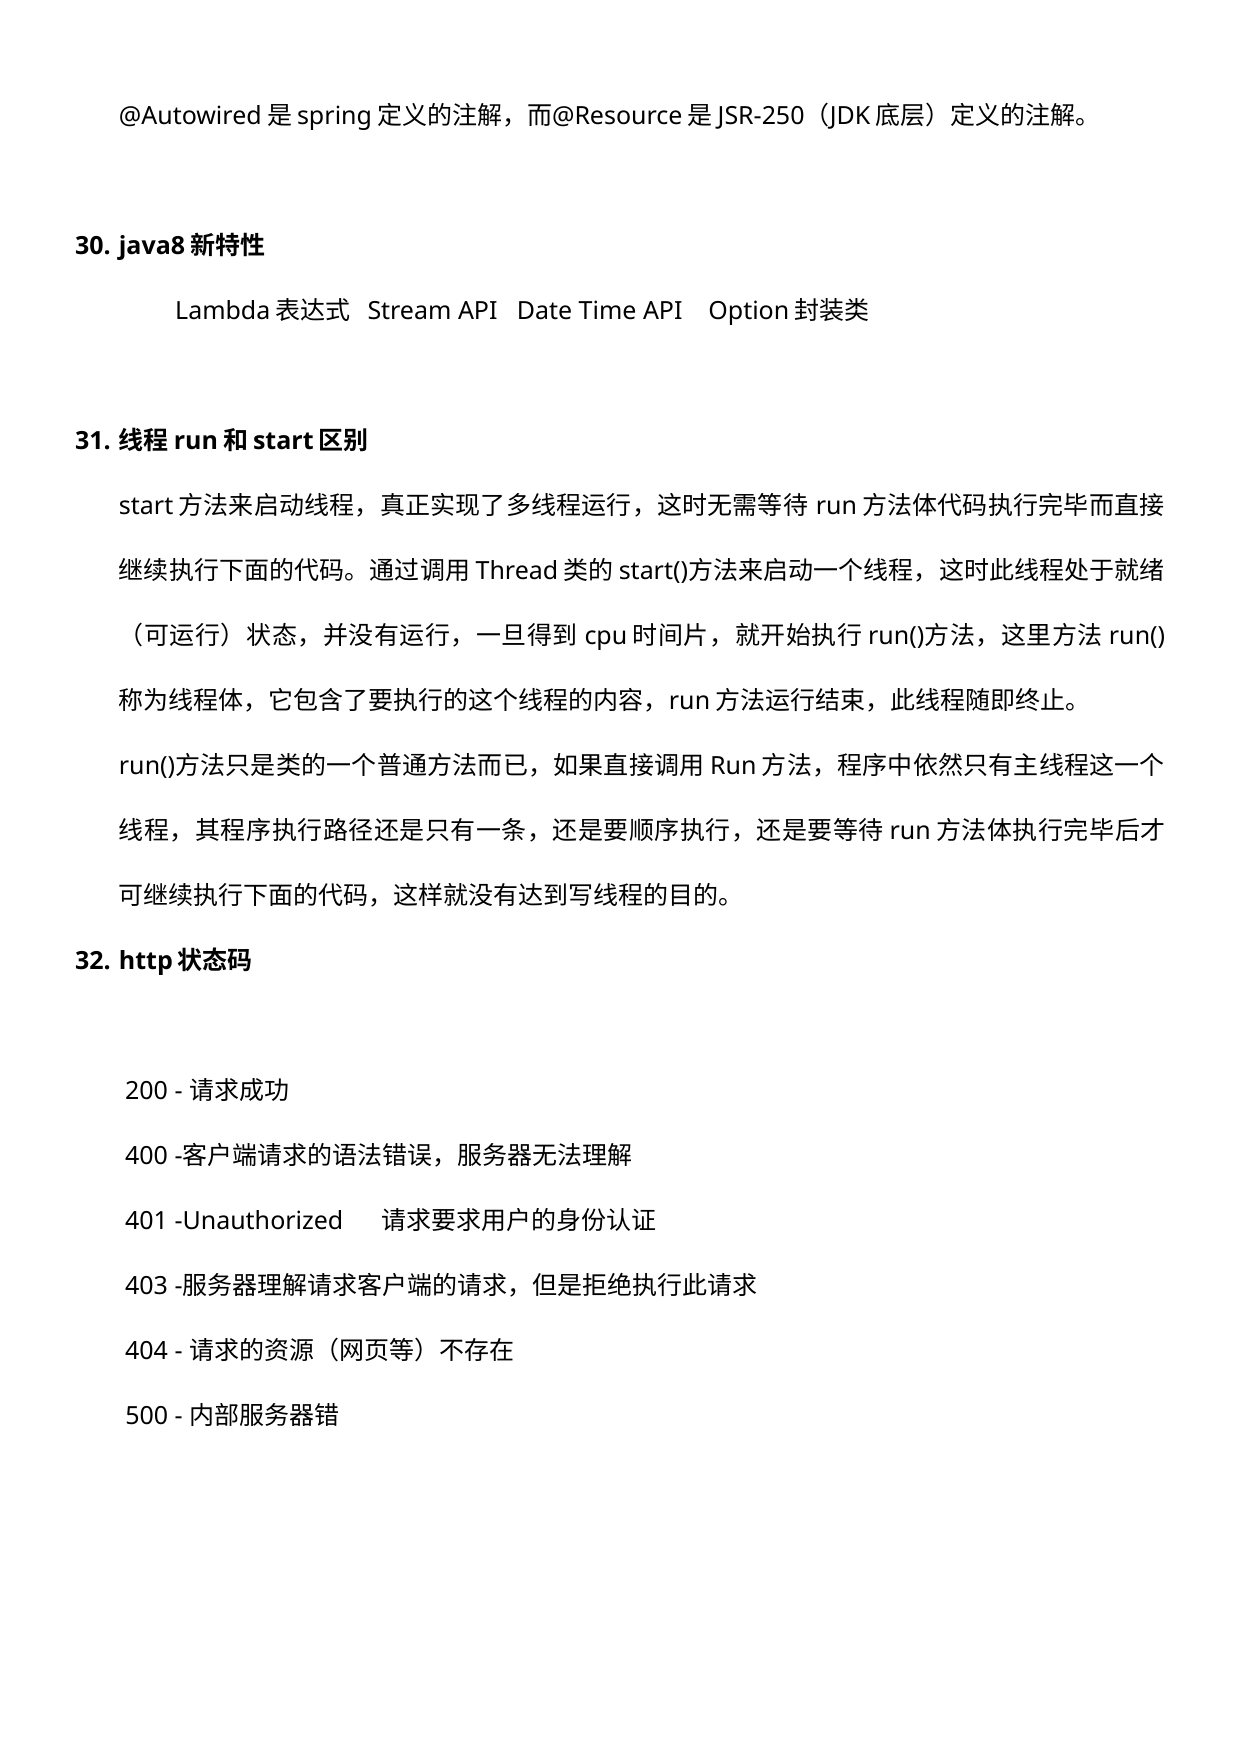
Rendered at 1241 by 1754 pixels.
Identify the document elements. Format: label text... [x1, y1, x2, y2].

list 403 -服务器理解请求客户端的请求，但是拒绝执行此请求 [75, 1251, 1165, 1316]
list @Autowired是spring定义的注解，而@Resource是JSR-250（JDK底层）定义的注解。 [119, 81, 1165, 146]
text Lambda表达式 Stream API Date Time API Option封装类 [75, 276, 1165, 341]
list 200 - 请求成功 [75, 1056, 1165, 1121]
list 404 - 请求的资源（网页等）不存在 [75, 1316, 1165, 1381]
list http状态码 [75, 926, 1165, 991]
list 400 -客户端请求的语法错误，服务器无法理解 [75, 1121, 1165, 1186]
list 线程run和start区别 [75, 406, 1165, 471]
list run()方法只是类的一个普通方法而已，如果直接调用Run方法，程序中依然只有主线程这一个线程，其程序执行路径还是只有一条，还是要顺序执行，还是要等待run方法体执行完毕后才可继续执行下面的代码，这样就没有达到写线程的目的。 [119, 731, 1165, 926]
list start方法来启动线程，真正实现了多线程运行，这时无需等待run方法体代码执行完毕而直接继续执行下面的代码。通过调用Thread类的start()方法来启动一个线程，这时此线程处于就绪（可运行）状态，并没有运行，一旦得到cpu时间片，就开始执行run()方法，这里方法run()称为线程体，它包含了要执行的这个线程的内容，run方法运行结束，此线程随即终止。 [119, 471, 1165, 731]
list java8新特性 [75, 211, 1165, 276]
list 401 -Unauthorized 请求要求用户的身份认证 [75, 1186, 1165, 1251]
list 500 - 内部服务器错 [75, 1381, 1165, 1446]
